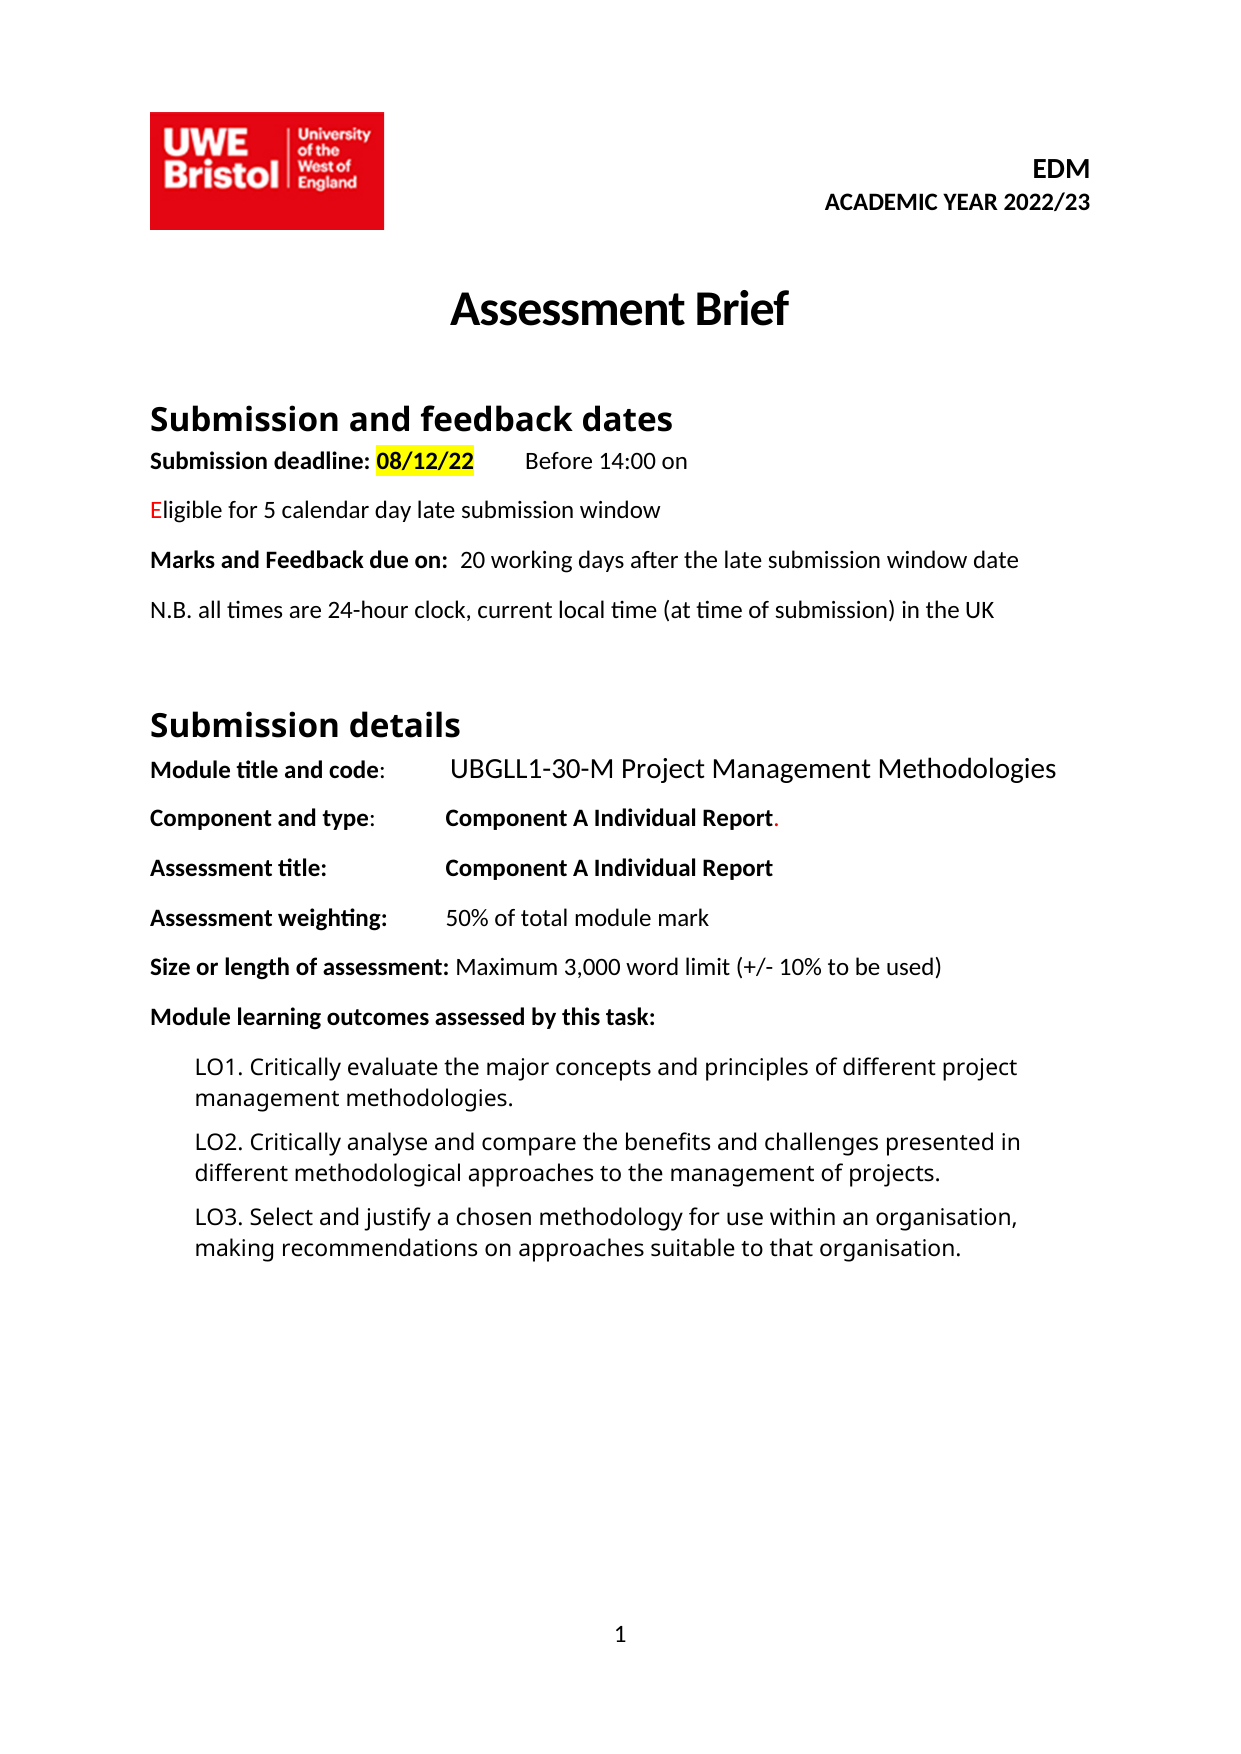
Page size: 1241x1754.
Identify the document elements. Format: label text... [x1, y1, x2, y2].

text LO1. Critically evaluate the major concepts and principles of different project management methodologies. [194, 1051, 1090, 1113]
picture [150, 112, 385, 230]
text Assessment title: Component A Individual Report [150, 852, 1090, 883]
subtitle Submission and feedback dates [150, 396, 1090, 442]
text LO3. Select and justify a chosen methodology for use within an organisation, making recommendations on approaches suitable to that organisation. [194, 1201, 1090, 1263]
text Marks and Feedback due on: 20 working days after the late submission window date [150, 544, 1090, 575]
subtitle Submission details [150, 701, 1090, 747]
text Component and type: Component A Individual Report. [150, 803, 1090, 833]
text aCADEMIC YEAR 2022/23 [385, 186, 1090, 216]
title Assessment Brief [150, 277, 1090, 338]
text N.B. all times are 24-hour clock, current local time (at time of submission) in the UK [150, 594, 1090, 624]
text Assessment weighting: 50% of total module mark [150, 902, 1090, 932]
text Submission deadline: 08/12/22 Before 14:00 on [150, 445, 376, 476]
text Module learning outcomes assessed by this task: [150, 1001, 1090, 1031]
text Eligible for 5 calendar day late submission window [150, 495, 1090, 525]
text Submission deadline: 08/12/22 Before 14:00 on [474, 445, 1090, 476]
text LO2. Critically analyse and compare the benefits and challenges presented in different methodological approaches to the management of projects. [194, 1126, 1090, 1188]
text Size or length of assessment: Maximum 3,000 word limit (+/- 10% to be used) [150, 951, 1090, 982]
text Module title and code: UBGLL1-30-M Project Management Methodologies [150, 750, 1090, 786]
text EDM [385, 150, 1090, 186]
